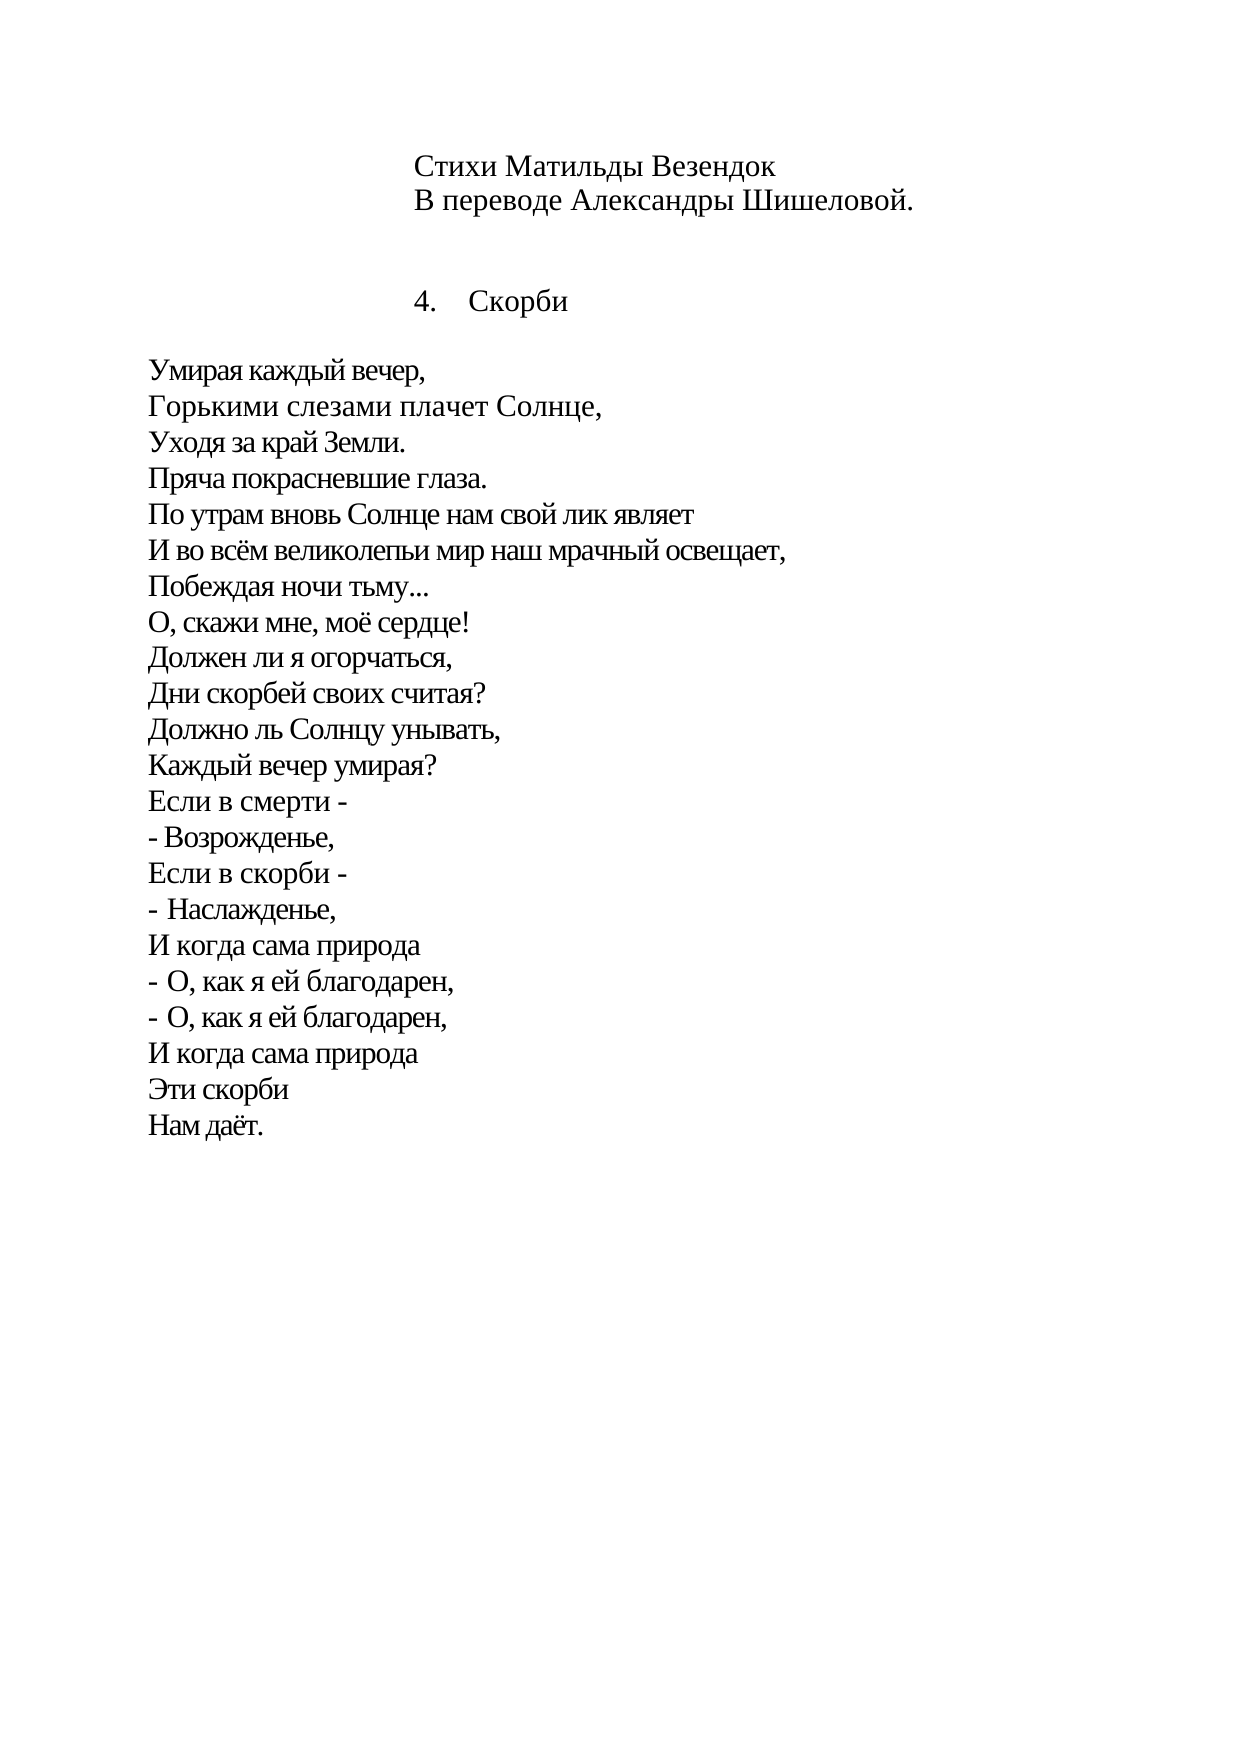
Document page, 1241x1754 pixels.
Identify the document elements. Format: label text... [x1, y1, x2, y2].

text Должно ль Солнцу унывать, [148, 711, 1092, 747]
text По утрам вновь Солнце нам свой лик являет [148, 495, 1092, 531]
text В переводе Александры Шишеловой. [413, 183, 1092, 217]
text Пряча покрасневшие глаза. [148, 459, 1092, 495]
text 4. Скорби [413, 284, 1092, 318]
text Каждый вечер умирая? [148, 747, 1092, 782]
text И во всём великолепьи мир наш мрачный освещает, [148, 531, 1092, 567]
text Дни скорбей своих считая? [148, 675, 1092, 711]
text Уходя за край Земли. [148, 423, 1092, 459]
text О, скажи мне, моё сердце! [148, 603, 1092, 639]
text И когда сама природа [148, 1034, 792, 1070]
text Нам даёт. [148, 1106, 672, 1142]
text Эти скорби [148, 1070, 672, 1106]
text Горькими слезами плачет Солнце, [148, 387, 1092, 423]
text - Наслажденье, [148, 890, 1092, 926]
text Если в скорби - [148, 854, 1092, 890]
text Если в смерти - [148, 782, 1092, 818]
text Стихи Матильды Везендок [413, 150, 1092, 183]
text Умирая каждый вечер, [148, 351, 1092, 387]
text - Возрожденье, [148, 818, 1092, 854]
text И когда сама природа [148, 926, 1092, 962]
list О, как я ей благодарен, [148, 998, 792, 1034]
text Побеждая ночи тьму... [148, 567, 1092, 603]
text Должен ли я огорчаться, [148, 639, 1092, 675]
list О, как я ей благодарен, [148, 962, 1092, 998]
